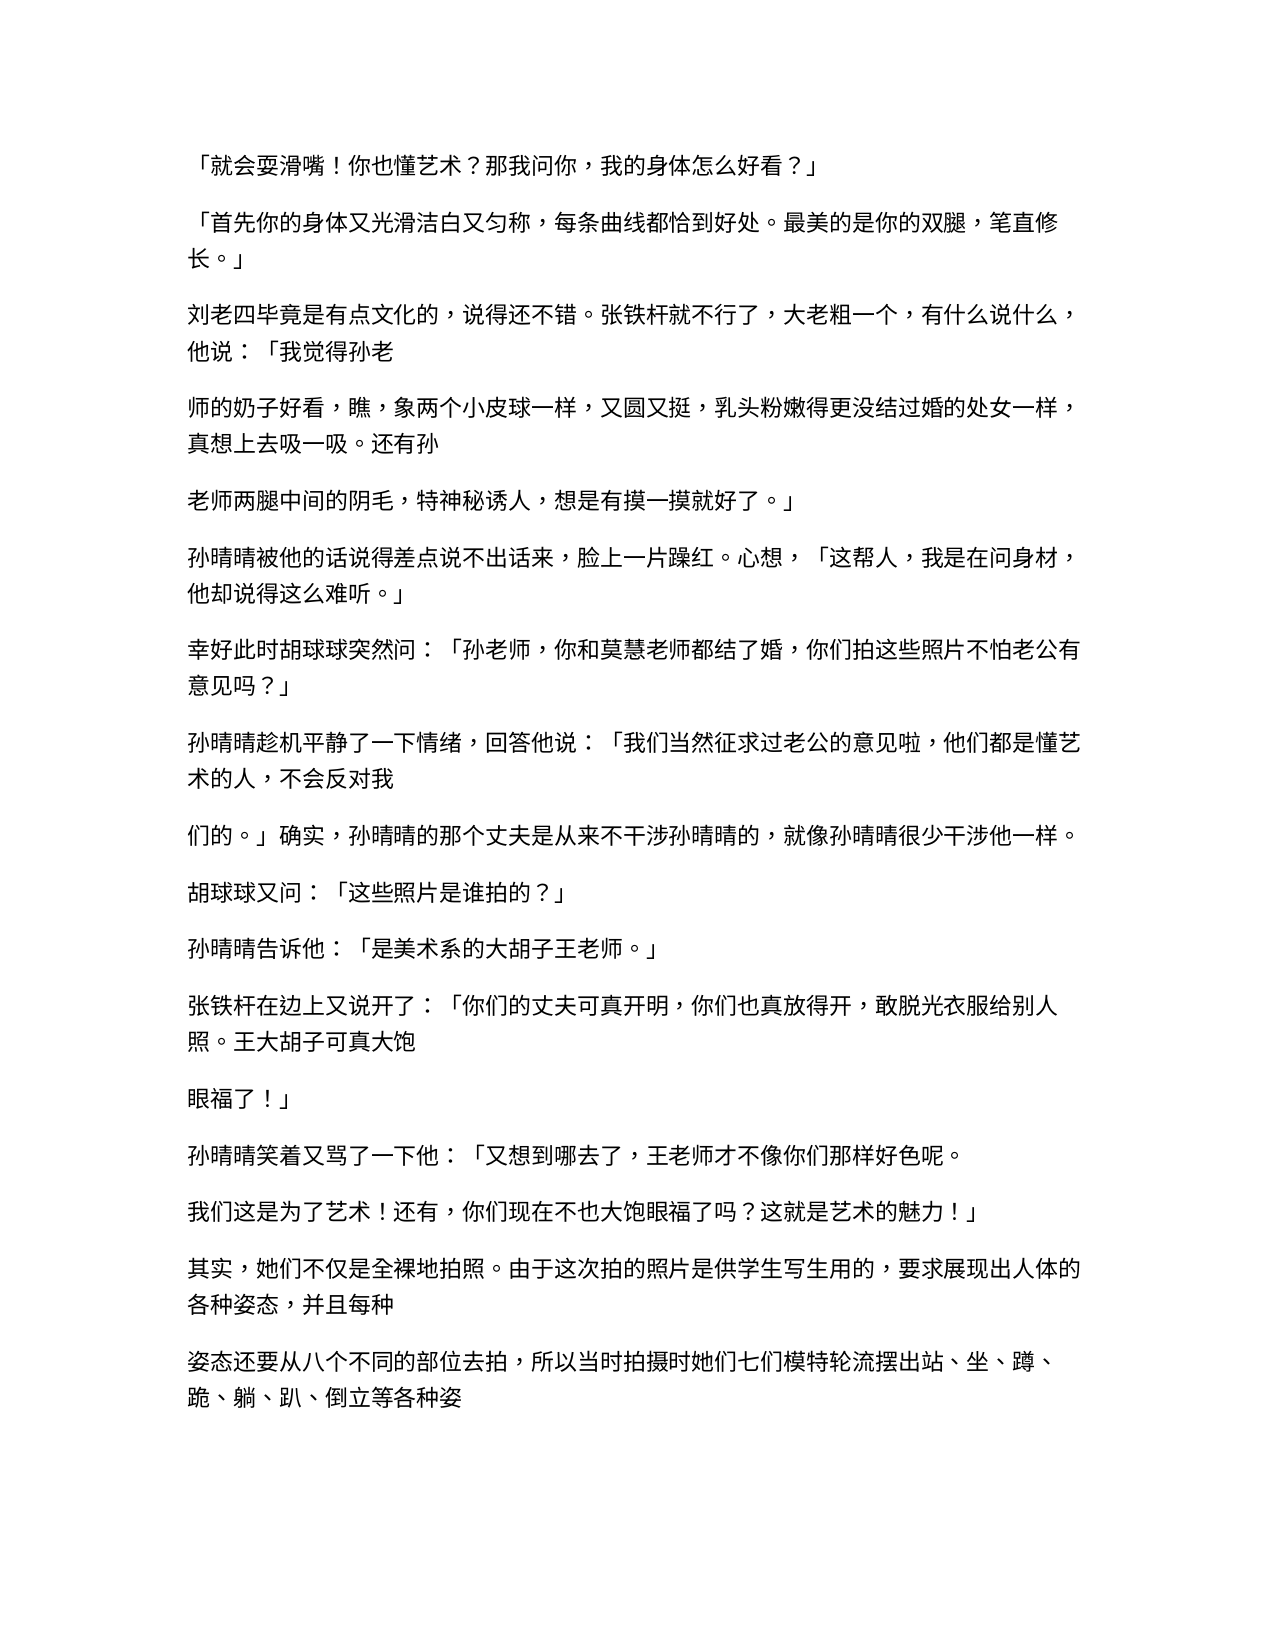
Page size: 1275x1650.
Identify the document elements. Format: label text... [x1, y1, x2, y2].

text 我们这是为了艺术！还有，你们现在不也大饱眼福了吗？这就是艺术的魅力！」 [187, 1196, 1087, 1228]
text 师的奶子好看，瞧，象两个小皮球一样，又圆又挺，乳头粉嫩得更没结过婚的处女一样，真想上去吸一吸。还有孙 [187, 392, 1087, 459]
text 「首先你的身体又光滑洁白又匀称，每条曲线都恰到好处。最美的是你的双腿，笔直修长。」 [187, 207, 1087, 274]
text 其实，她们不仅是全裸地拍照。由于这次拍的照片是供学生写生用的，要求展现出人体的各种姿态，并且每种 [187, 1253, 1087, 1320]
text 幸好此时胡球球突然问：「孙老师，你和莫慧老师都结了婚，你们拍这些照片不怕老公有意见吗？」 [187, 634, 1087, 702]
text 孙晴晴笑着又骂了一下他：「又想到哪去了，王老师才不像你们那样好色呢。 [187, 1139, 1087, 1171]
text 们的。」确实，孙晴晴的那个丈夫是从来不干涉孙晴晴的，就像孙晴晴很少干涉他一样。 [187, 820, 1087, 851]
text 张铁杆在边上又说开了：「你们的丈夫可真开明，你们也真放得开，敢脱光衣服给别人照。王大胡子可真大饱 [187, 990, 1087, 1057]
text 孙晴晴告诉他：「是美术系的大胡子王老师。」 [187, 933, 1087, 964]
text 「就会耍滑嘴！你也懂艺术？那我问你，我的身体怎么好看？」 [187, 150, 1087, 181]
text 眼福了！」 [187, 1083, 1087, 1114]
text 孙晴晴被他的话说得差点说不出话来，脸上一片躁红。心想，「这帮人，我是在问身材，他却说得这么难听。」 [187, 542, 1087, 609]
text 老师两腿中间的阴毛，特神秘诱人，想是有摸一摸就好了。」 [187, 485, 1087, 516]
text 姿态还要从八个不同的部位去拍，所以当时拍摄时她们七们模特轮流摆出站、坐、蹲、跪、躺、趴、倒立等各种姿 [187, 1346, 1087, 1413]
text 胡球球又问：「这些照片是谁拍的？」 [187, 877, 1087, 908]
text 刘老四毕竟是有点文化的，说得还不错。张铁杆就不行了，大老粗一个，有什么说什么，他说：「我觉得孙老 [187, 299, 1087, 367]
text 孙晴晴趁机平静了一下情绪，回答他说：「我们当然征求过老公的意见啦，他们都是懂艺术的人，不会反对我 [187, 727, 1087, 794]
